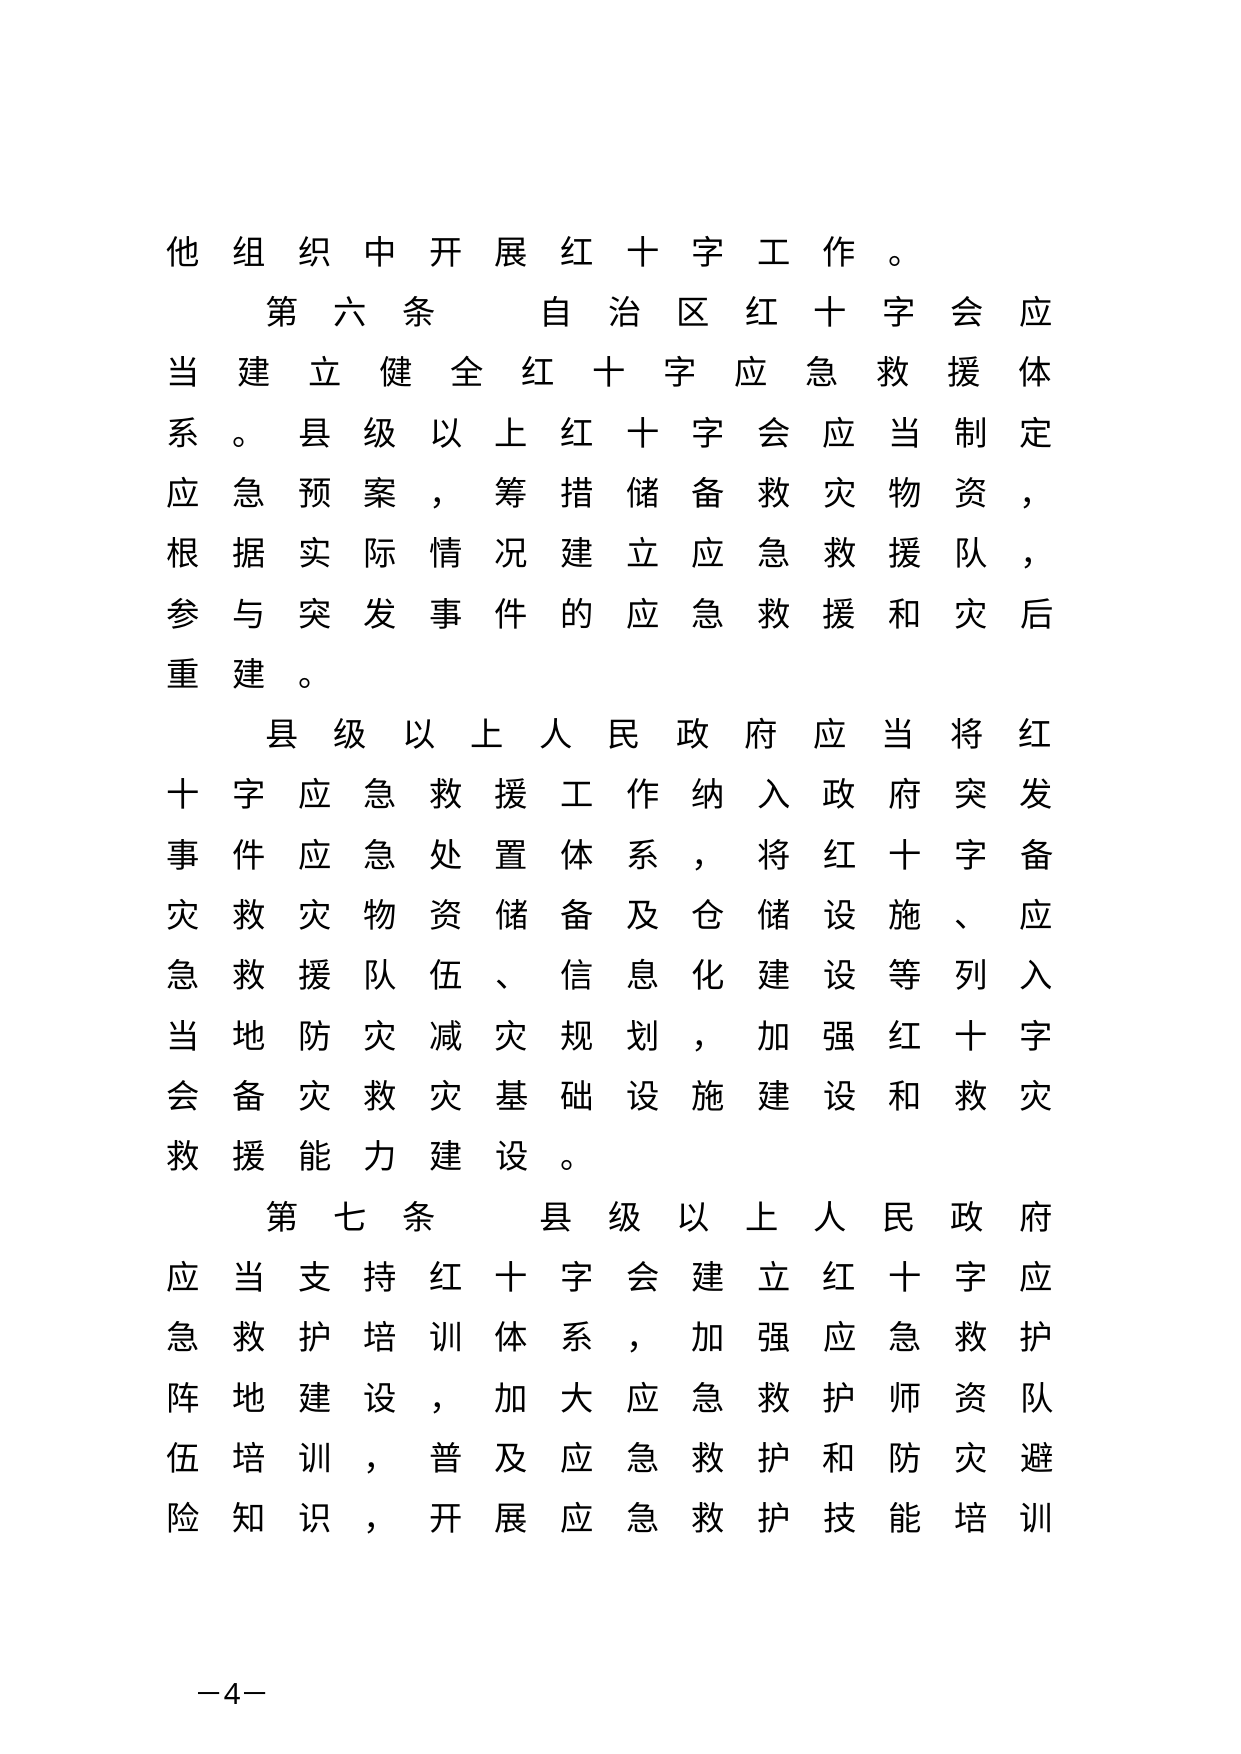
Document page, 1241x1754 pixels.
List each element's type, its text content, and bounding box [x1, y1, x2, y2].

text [167, 219, 1085, 280]
text 第六条 自治区红十字会应当建立健全红十字应急救援体系。县级以上红十字会应当制定应急预案，筹措储备救灾物资，根据实际情况建立应急救援队，参与突发事件的应急救援和灾后重建。 [167, 280, 1085, 702]
text 县级以上人民政府应当将红十字应急救援工作纳入政府突发事件应急处置体系，将红十字备灾救灾物资储备及仓储设施、应急救援队伍、信息化建设等列入当地防灾减灾规划，加强红十字会备灾救灾基础设施建设和救灾救援能力建设。 [167, 702, 1085, 1184]
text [167, 1184, 1085, 1546]
